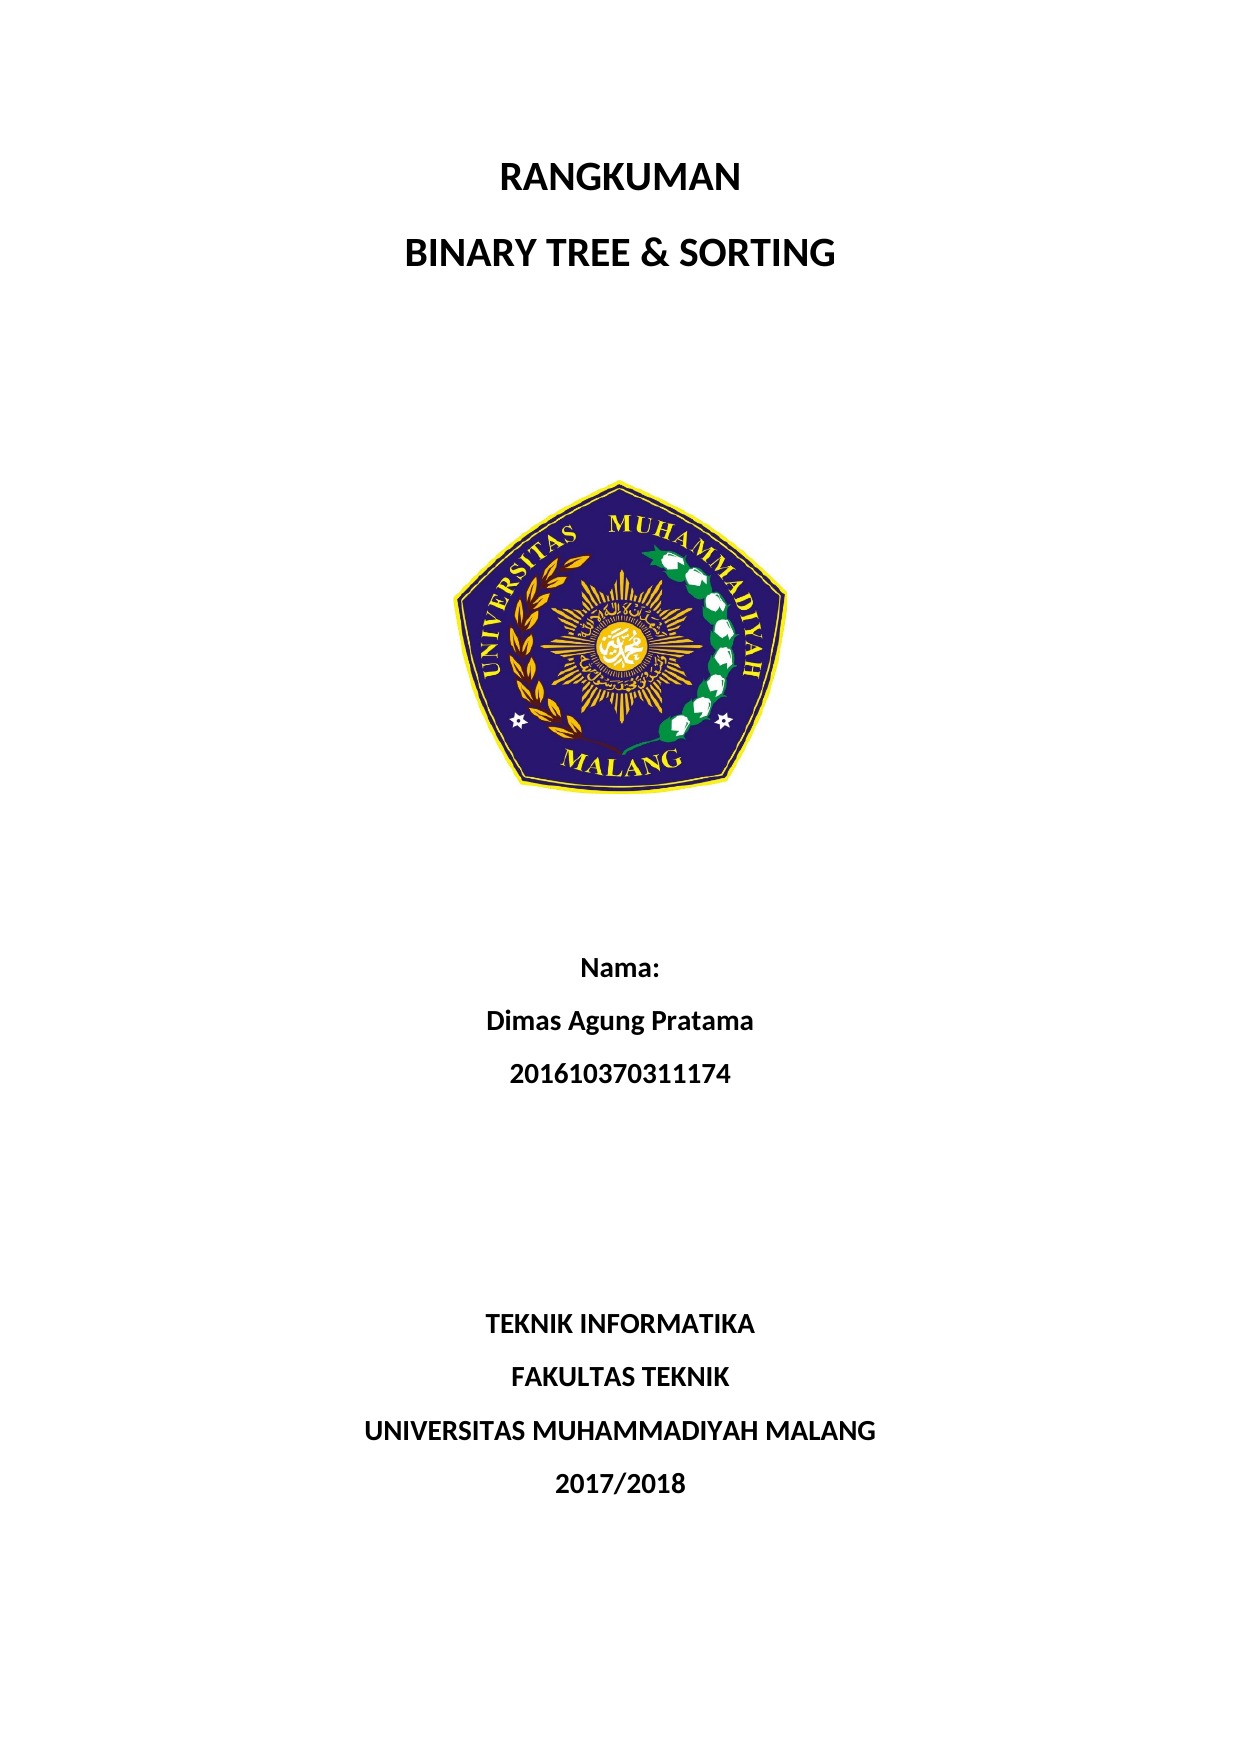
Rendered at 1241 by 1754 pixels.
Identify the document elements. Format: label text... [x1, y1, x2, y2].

picture [453, 480, 788, 794]
text 201610370311174 [150, 1056, 1090, 1091]
text RANGKUMAN [150, 150, 1090, 201]
text Dimas Agung Pratama [150, 1002, 1090, 1038]
text UNIVERSITAS MUHAMMADIYAH MALANG [150, 1412, 1090, 1447]
text Nama: [150, 949, 1090, 984]
text 2017/2018 [150, 1465, 1090, 1501]
text TEKNIK INFORMATIKA [150, 1305, 1090, 1341]
text FAKULTAS TEKNIK [150, 1358, 1090, 1394]
text BINARY TREE & SORTING [150, 226, 1090, 277]
